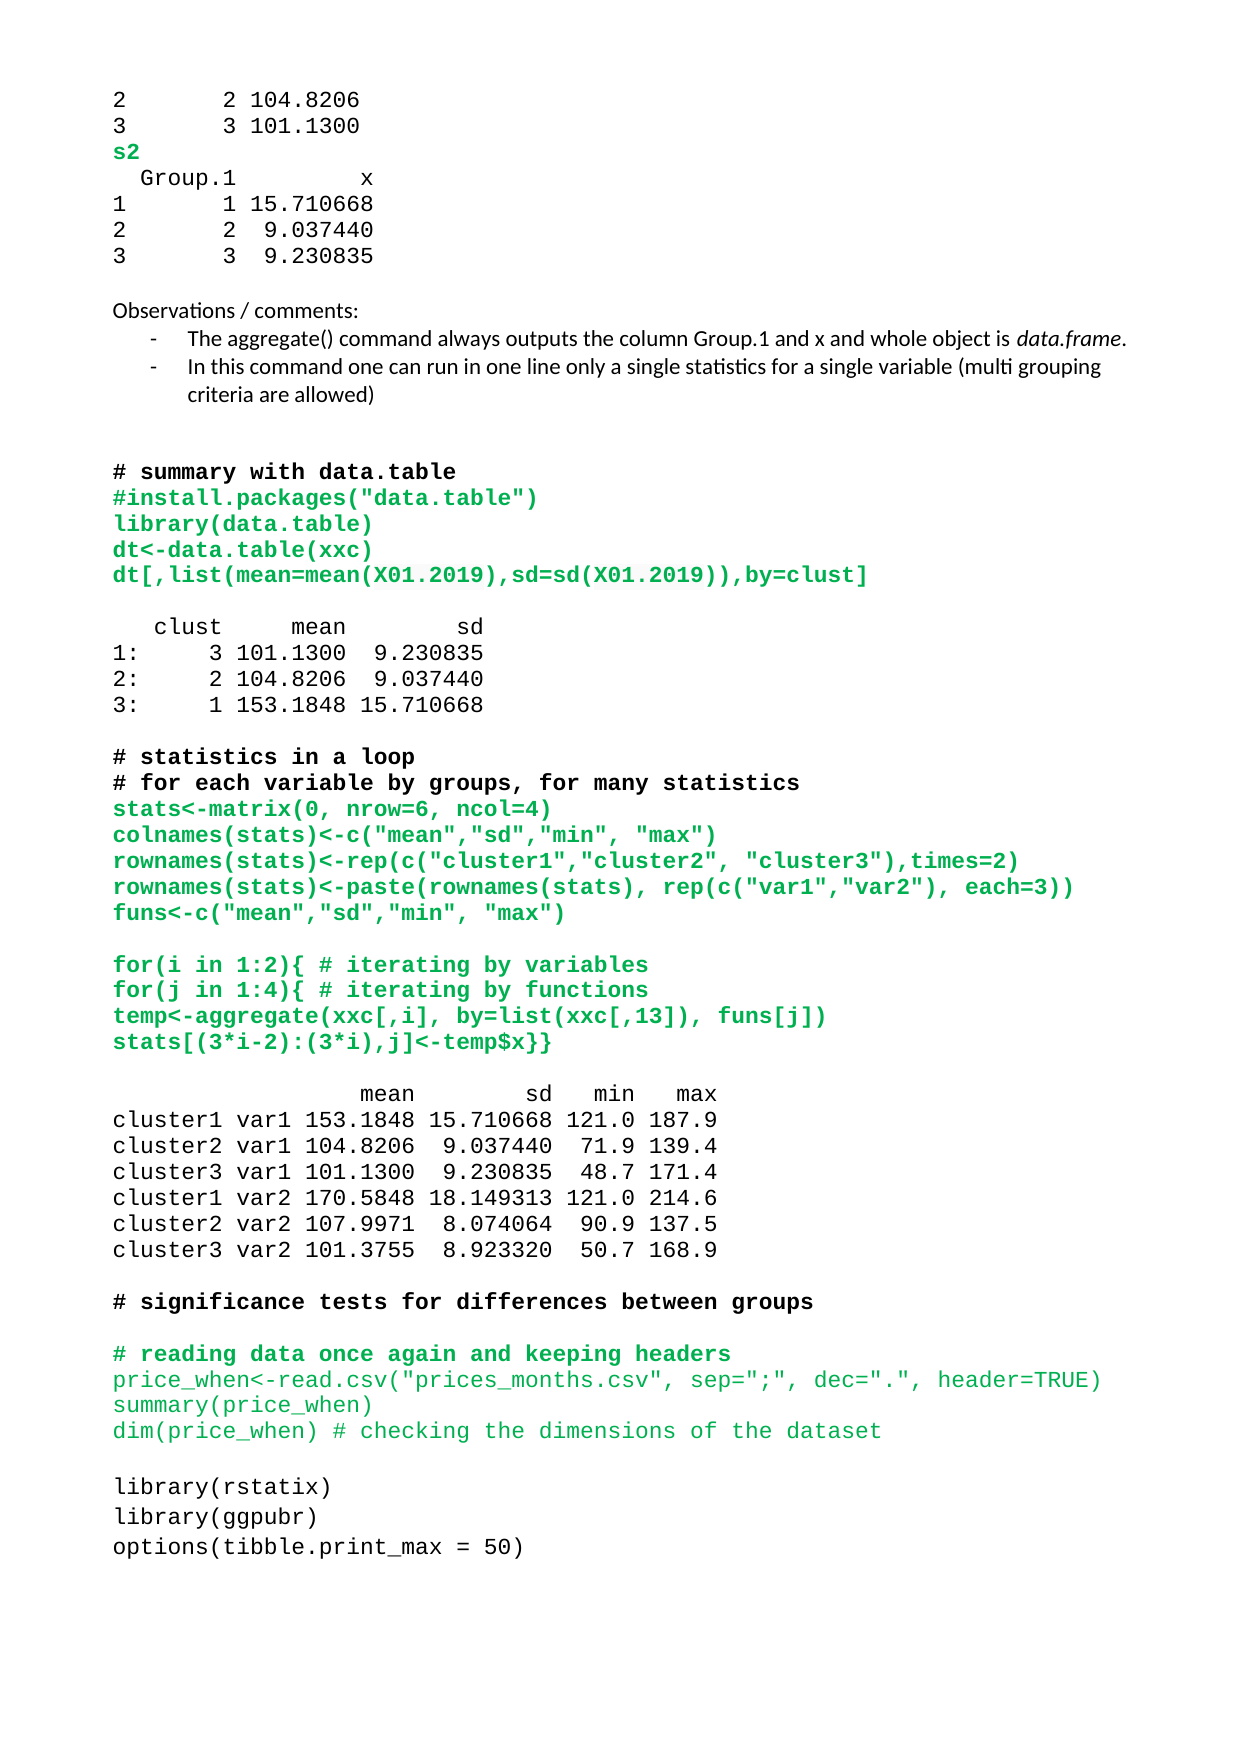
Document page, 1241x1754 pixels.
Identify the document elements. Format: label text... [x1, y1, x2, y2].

text # summary with data.table [112, 460, 1167, 486]
text s2 [112, 141, 1167, 166]
text #install.packages("data.table") [112, 486, 1167, 512]
text 2 2 9.037440 [112, 218, 1167, 244]
text cluster1 var1 153.1848 15.710668 121.0 187.9 [112, 1108, 1167, 1134]
text rownames(stats)<-paste(rownames(stats), rep(c("var1","var2"), each=3)) [112, 875, 1167, 901]
text 2 2 104.8206 [112, 89, 1167, 114]
text for(i in 1:2){ # iterating by variables [112, 953, 1167, 979]
text cluster2 var1 104.8206 9.037440 71.9 139.4 [112, 1134, 1167, 1160]
text # significance tests for differences between groups [112, 1290, 1167, 1316]
text 1 1 15.710668 [112, 192, 1167, 218]
text colnames(stats)<-c("mean","sd","min", "max") [112, 823, 1167, 849]
text Observations / comments: [112, 296, 1167, 324]
text 3: 1 153.1848 15.710668 [112, 693, 1167, 719]
text library(data.table) [112, 512, 1167, 538]
text funs<-c("mean","sd","min", "max") [112, 901, 1167, 927]
text 3 3 101.1300 [112, 114, 1167, 141]
text cluster3 var2 101.3755 8.923320 50.7 168.9 [112, 1238, 1167, 1264]
text # statistics in a loop [112, 745, 1167, 771]
text clust mean sd [112, 616, 1167, 642]
text dim(price_when) # checking the dimensions of the dataset [112, 1420, 1167, 1446]
text library(rstatix) [112, 1476, 1167, 1501]
text options(tibble.print_max = 50) [112, 1535, 1167, 1561]
text 1: 3 101.1300 9.230835 [112, 642, 1167, 668]
text summary(price_when) [112, 1394, 1167, 1420]
text stats[(3*i-2):(3*i),j]<-temp$x}} [112, 1031, 1167, 1057]
text dt[,list(mean=mean(X01.2019),sd=sd(X01.2019)),by=clust] [704, 564, 1167, 590]
text cluster1 var2 170.5848 18.149313 121.0 214.6 [112, 1186, 1167, 1212]
text # reading data once again and keeping headers [112, 1342, 1167, 1368]
text dt<-data.table(xxc) [112, 538, 1167, 564]
text cluster3 var1 101.1300 9.230835 48.7 171.4 [112, 1160, 1167, 1186]
text rownames(stats)<-rep(c("cluster1","cluster2", "cluster3"),times=2) [112, 849, 1167, 875]
text dt[,list(mean=mean(X01.2019),sd=sd(X01.2019)),by=clust] [112, 564, 374, 590]
text 2: 2 104.8206 9.037440 [112, 668, 1167, 693]
text mean sd min max [112, 1083, 1167, 1108]
text temp<-aggregate(xxc[,i], by=list(xxc[,13]), funs[j]) [112, 1005, 1167, 1031]
text cluster2 var2 107.9971 8.074064 90.9 137.5 [112, 1212, 1167, 1238]
text 3 3 9.230835 [112, 244, 1167, 270]
text price_when<-read.csv("prices_months.csv", sep=";", dec=".", header=TRUE) [112, 1368, 1167, 1394]
text library(ggpubr) [112, 1505, 1167, 1531]
list In this command one can run in one line only a single statistics for a single variable (multi grouping criteria are allowed) [150, 352, 1167, 408]
text # for each variable by groups, for many statistics [112, 771, 1167, 797]
text stats<-matrix(0, nrow=6, ncol=4) [112, 797, 1167, 823]
list The aggregate() command always outputs the column Group.1 and x and whole object is data.frame. [150, 324, 1167, 352]
text Group.1 x [112, 166, 1167, 192]
text for(j in 1:4){ # iterating by functions [112, 979, 1167, 1005]
